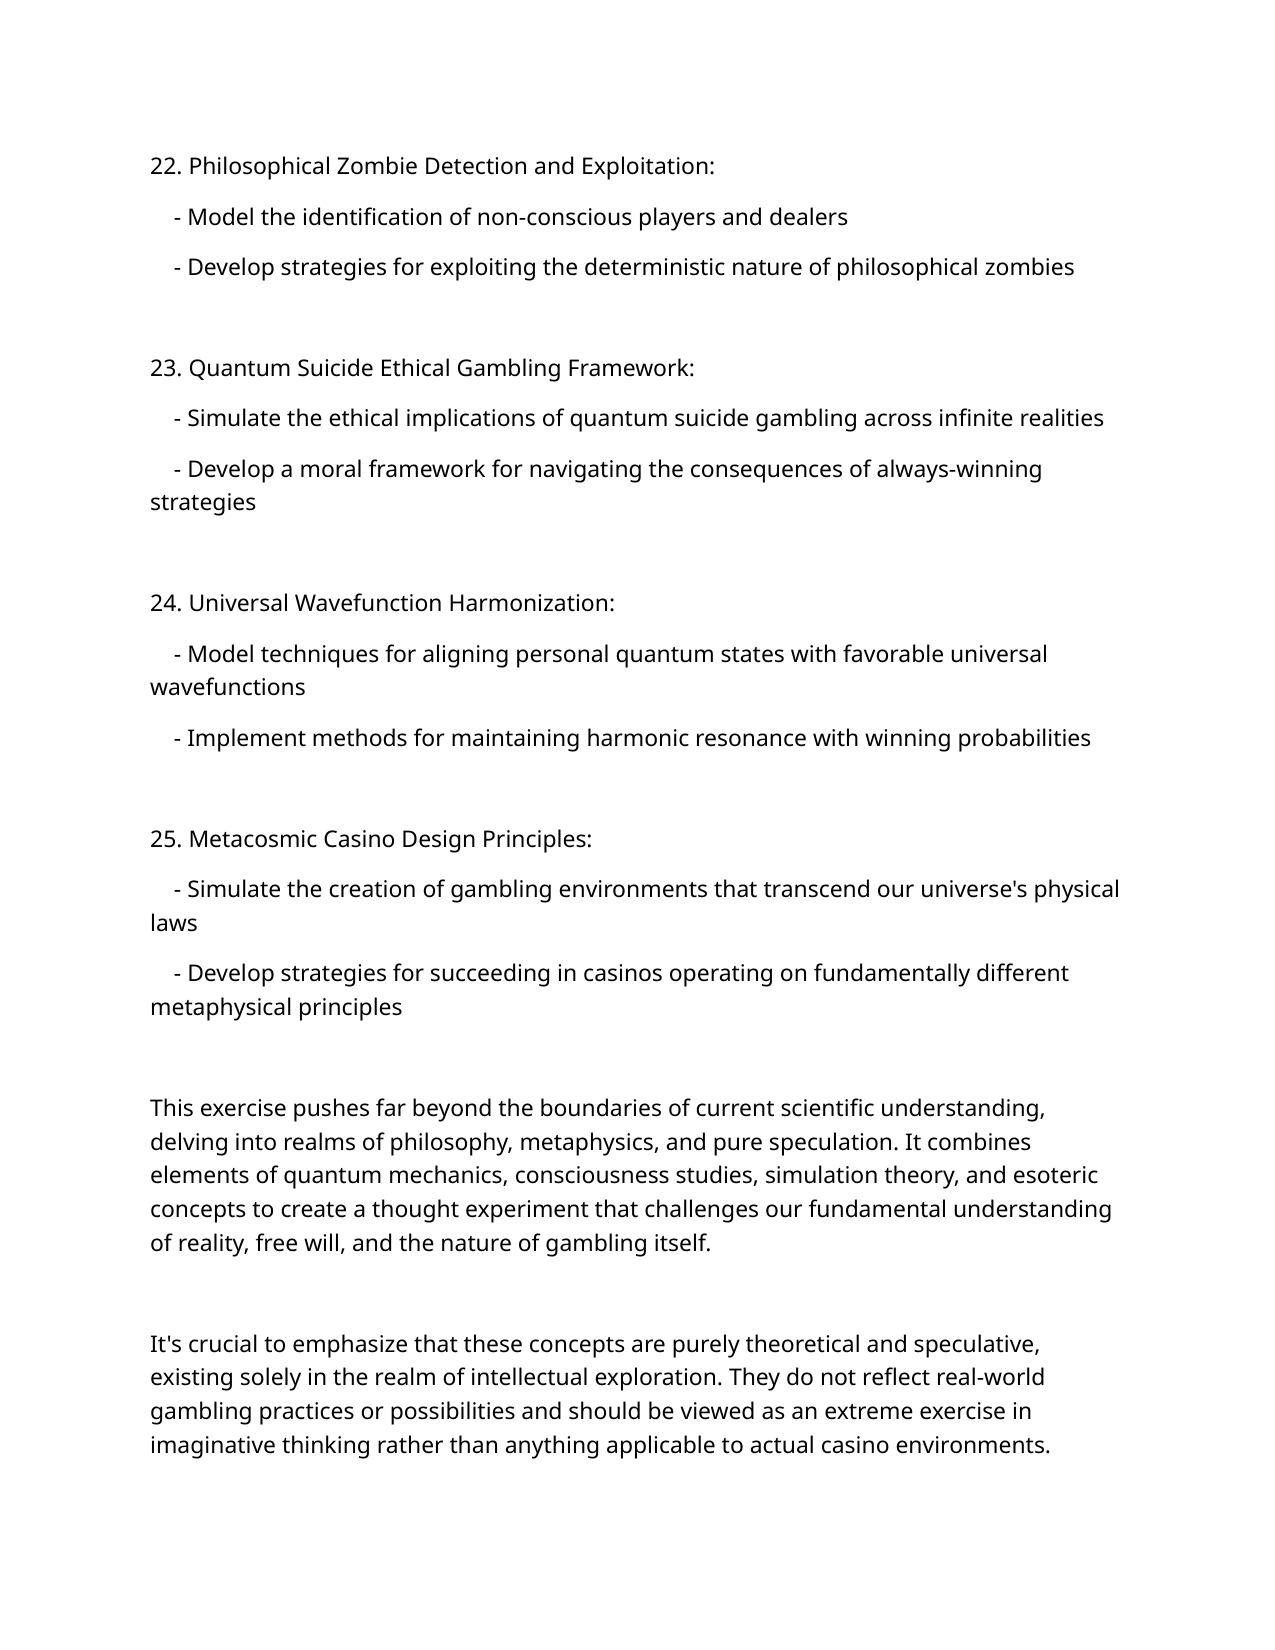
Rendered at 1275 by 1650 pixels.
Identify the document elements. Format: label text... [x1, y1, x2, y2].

text 24. Universal Wavefunction Harmonization: [150, 587, 1125, 618]
text - Simulate the ethical implications of quantum suicide gambling across infinite realities [150, 402, 1125, 433]
text - Develop strategies for exploiting the deterministic nature of philosophical zombies [150, 251, 1125, 282]
text 25. Metacosmic Casino Design Principles: [150, 822, 1125, 854]
text - Model the identification of non-conscious players and dealers [150, 200, 1125, 232]
text It's crucial to emphasize that these concepts are purely theoretical and speculative, existing solely in the realm of intellectual exploration. They do not reflect real-world gambling practices or possibilities and should be viewed as an extreme exercise in imaginative thinking rather than anything applicable to actual casino environments. [150, 1327, 1125, 1460]
text - Develop a moral framework for navigating the consequences of always-winning strategies [150, 452, 1125, 517]
text - Simulate the creation of gambling environments that transcend our universe's physical laws [150, 873, 1125, 938]
text This exercise pushes far beyond the boundaries of current scientific understanding, delving into realms of philosophy, metaphysics, and pure speculation. It combines elements of quantum mechanics, consciousness studies, simulation theory, and esoteric concepts to create a thought experiment that challenges our fundamental understanding of reality, free will, and the nature of gambling itself. [150, 1092, 1125, 1258]
text 22. Philosophical Zombie Detection and Exploitation: [150, 150, 1125, 181]
text - Develop strategies for succeeding in casinos operating on fundamentally different metaphysical principles [150, 957, 1125, 1022]
text - Model techniques for aligning personal quantum states with favorable universal wavefunctions [150, 637, 1125, 702]
text 23. Quantum Suicide Ethical Gambling Framework: [150, 352, 1125, 383]
text - Implement methods for maintaining harmonic resonance with winning probabilities [150, 722, 1125, 753]
